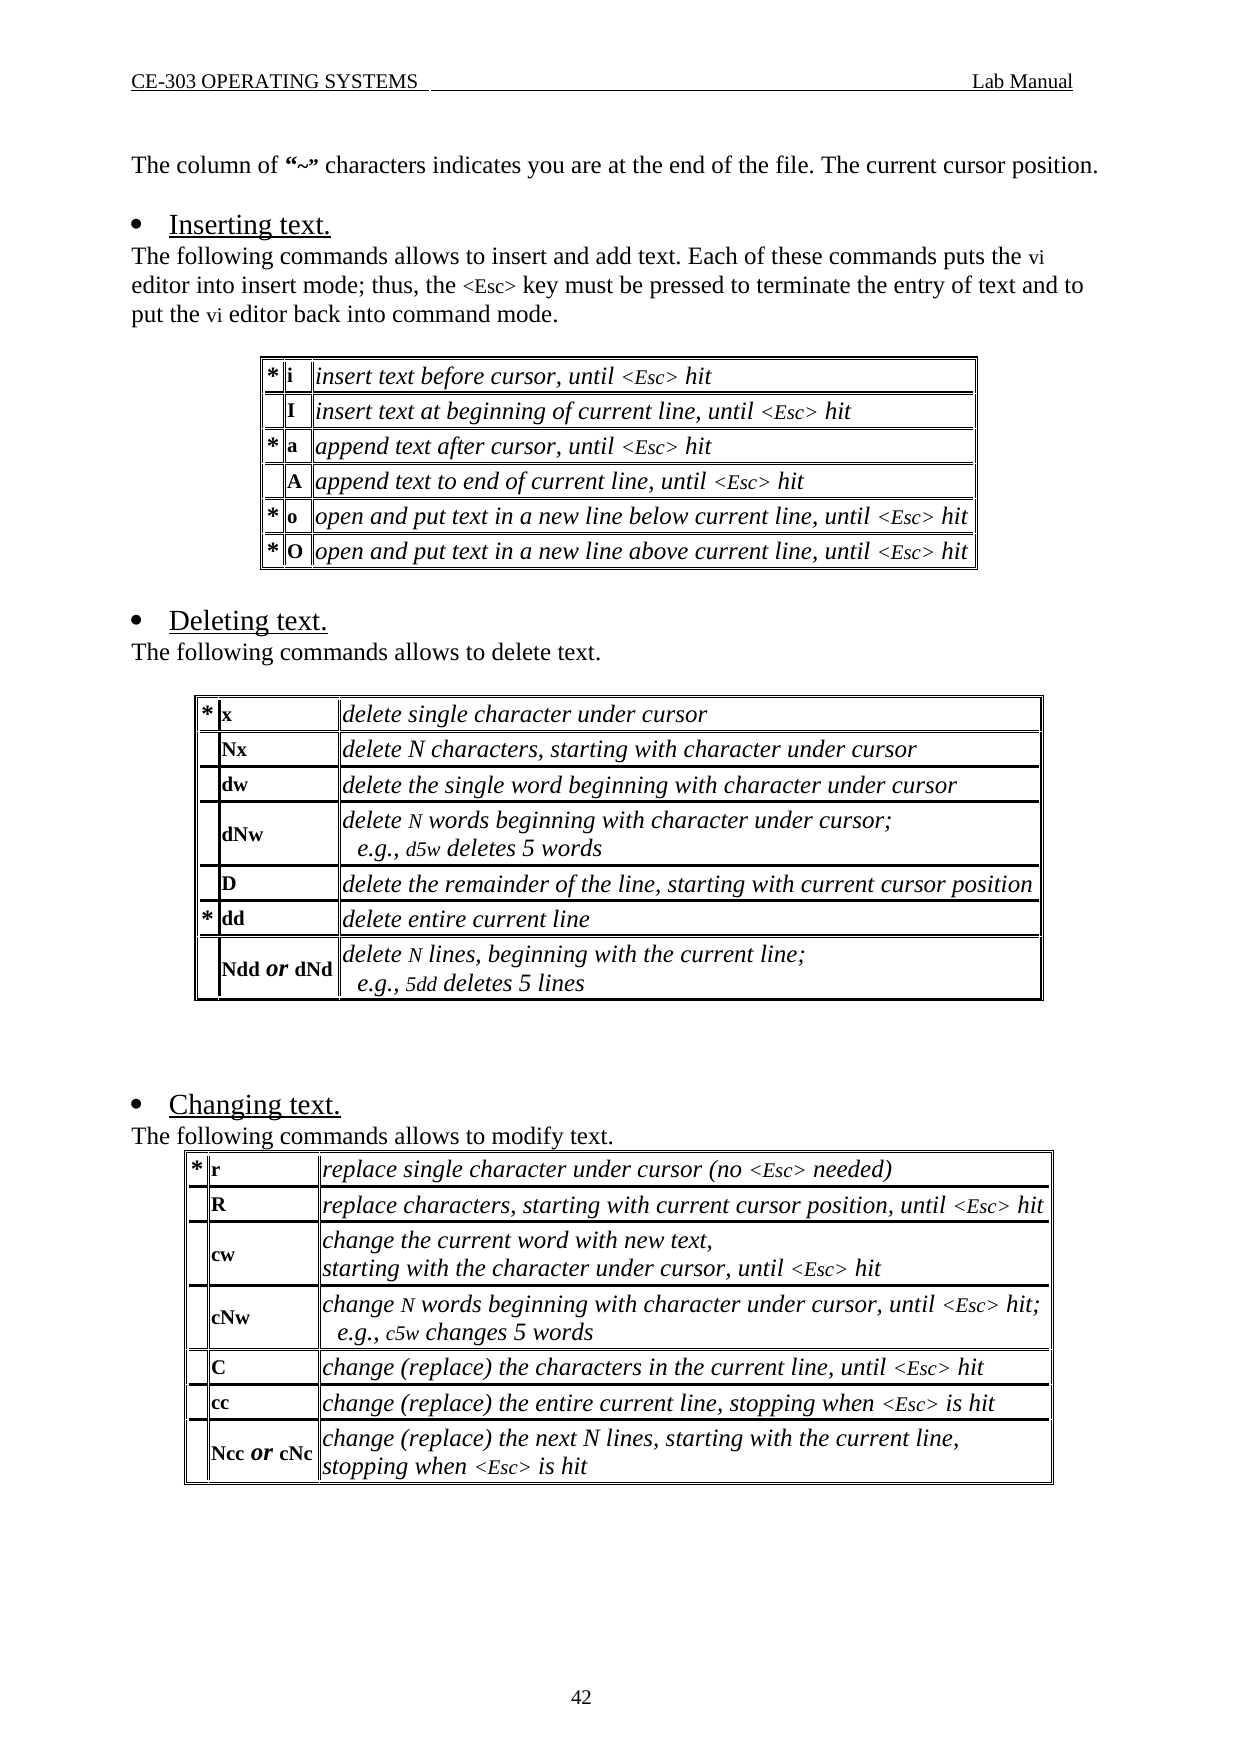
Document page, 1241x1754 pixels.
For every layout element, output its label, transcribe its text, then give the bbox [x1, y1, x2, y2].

table_cell cc [210, 1386, 318, 1418]
table_cell a [286, 430, 311, 461]
table_cell o [286, 500, 311, 532]
text The following commands allows to insert and add text. Each of these commands puts the vi editor into insert mode; thus, the <Esc> key must be pressed to terminate the entry of text and to put the vi editor back into command mode. [131, 241, 1106, 327]
table_header delete single character under cursor [340, 698, 1040, 730]
table_cell delete N characters, starting with character under cursor [340, 730, 1042, 765]
table_cell delete entire current line [341, 899, 1040, 934]
text The following commands allows to delete text. [131, 637, 1106, 666]
table_header * [187, 1153, 208, 1185]
table_cell Ncc or cNc [209, 1421, 320, 1482]
list Inserting text. [131, 207, 1106, 241]
table_cell delete the single word beginning with character under cursor [341, 765, 1040, 800]
table_cell R [210, 1188, 318, 1220]
table_cell delete N words beginning with character under cursor; e.g., d5w deletes 5 words [341, 800, 1040, 864]
table_cell insert text at beginning of current line, until <Esc> hit [314, 391, 975, 426]
table_cell [198, 800, 218, 864]
table_header * [196, 696, 219, 730]
table_cell replace characters, starting with current cursor position, until <Esc> hit [321, 1185, 1051, 1220]
text The column of “~” characters indicates you are at the end of the file. The current cursor position. [131, 150, 1106, 179]
table_cell delete N lines, beginning with the current line; e.g., 5dd deletes 5 lines [340, 934, 1041, 998]
table_header replace single character under cursor (no <Esc> needed) [320, 1153, 1051, 1185]
table_cell * [261, 532, 284, 567]
table_cell dw [221, 768, 338, 800]
table_cell [185, 1348, 208, 1383]
list Deleting text. [131, 603, 1106, 637]
table_cell append text to end of current line, until <Esc> hit [314, 461, 975, 497]
table_cell A [286, 465, 311, 497]
table_cell change (replace) the characters in the current line, until <Esc> hit [320, 1348, 1052, 1383]
table_cell [185, 1418, 208, 1482]
table_cell delete the remainder of the line, starting with current cursor position [341, 864, 1040, 899]
table_cell I [286, 395, 311, 426]
table_cell [198, 864, 218, 899]
table_cell open and put text in a new line below current line, until <Esc> hit [313, 497, 976, 532]
table_cell [198, 765, 218, 800]
table_cell [263, 391, 283, 426]
table_cell cNw [210, 1287, 318, 1348]
table_header * [263, 360, 284, 391]
table_cell * [198, 899, 218, 934]
table_header x [219, 698, 340, 730]
table_cell [187, 1185, 207, 1220]
table_cell dNw [221, 803, 338, 864]
text The following commands allows to modify text. [131, 1121, 1106, 1150]
table_cell [187, 1220, 207, 1284]
table_cell * [261, 497, 284, 532]
table_cell change N words beginning with character under cursor, until <Esc> hit; e.g., c5w changes 5 words [321, 1284, 1051, 1348]
table_cell Ndd or dNd [219, 938, 340, 998]
table_cell change the current word with new text, starting with the character under cursor, until <Esc> hit [321, 1220, 1051, 1284]
table_cell [196, 730, 219, 765]
table_header i [285, 360, 313, 391]
table_cell Nx [221, 733, 338, 765]
table_cell [185, 1383, 207, 1418]
table_cell open and put text in a new line above current line, until <Esc> hit [313, 532, 976, 567]
table_header insert text before cursor, until <Esc> hit [313, 360, 975, 391]
table_cell [198, 934, 219, 998]
table_cell O [285, 535, 313, 567]
table_cell change (replace) the next N lines, starting with the current line, stopping when <Esc> is hit [320, 1418, 1052, 1482]
table_cell append text after cursor, until <Esc> hit [314, 426, 975, 461]
table_cell [187, 1284, 207, 1348]
table_cell C [210, 1351, 318, 1383]
table_cell [263, 461, 283, 497]
table_cell change (replace) the entire current line, stopping when <Esc> is hit [321, 1383, 1052, 1418]
table_cell dd [221, 902, 338, 934]
table_cell cw [210, 1223, 318, 1284]
table_header r [209, 1153, 320, 1185]
table_cell D [221, 867, 338, 899]
list Changing text. [131, 1087, 1106, 1121]
table_cell * [263, 426, 283, 461]
